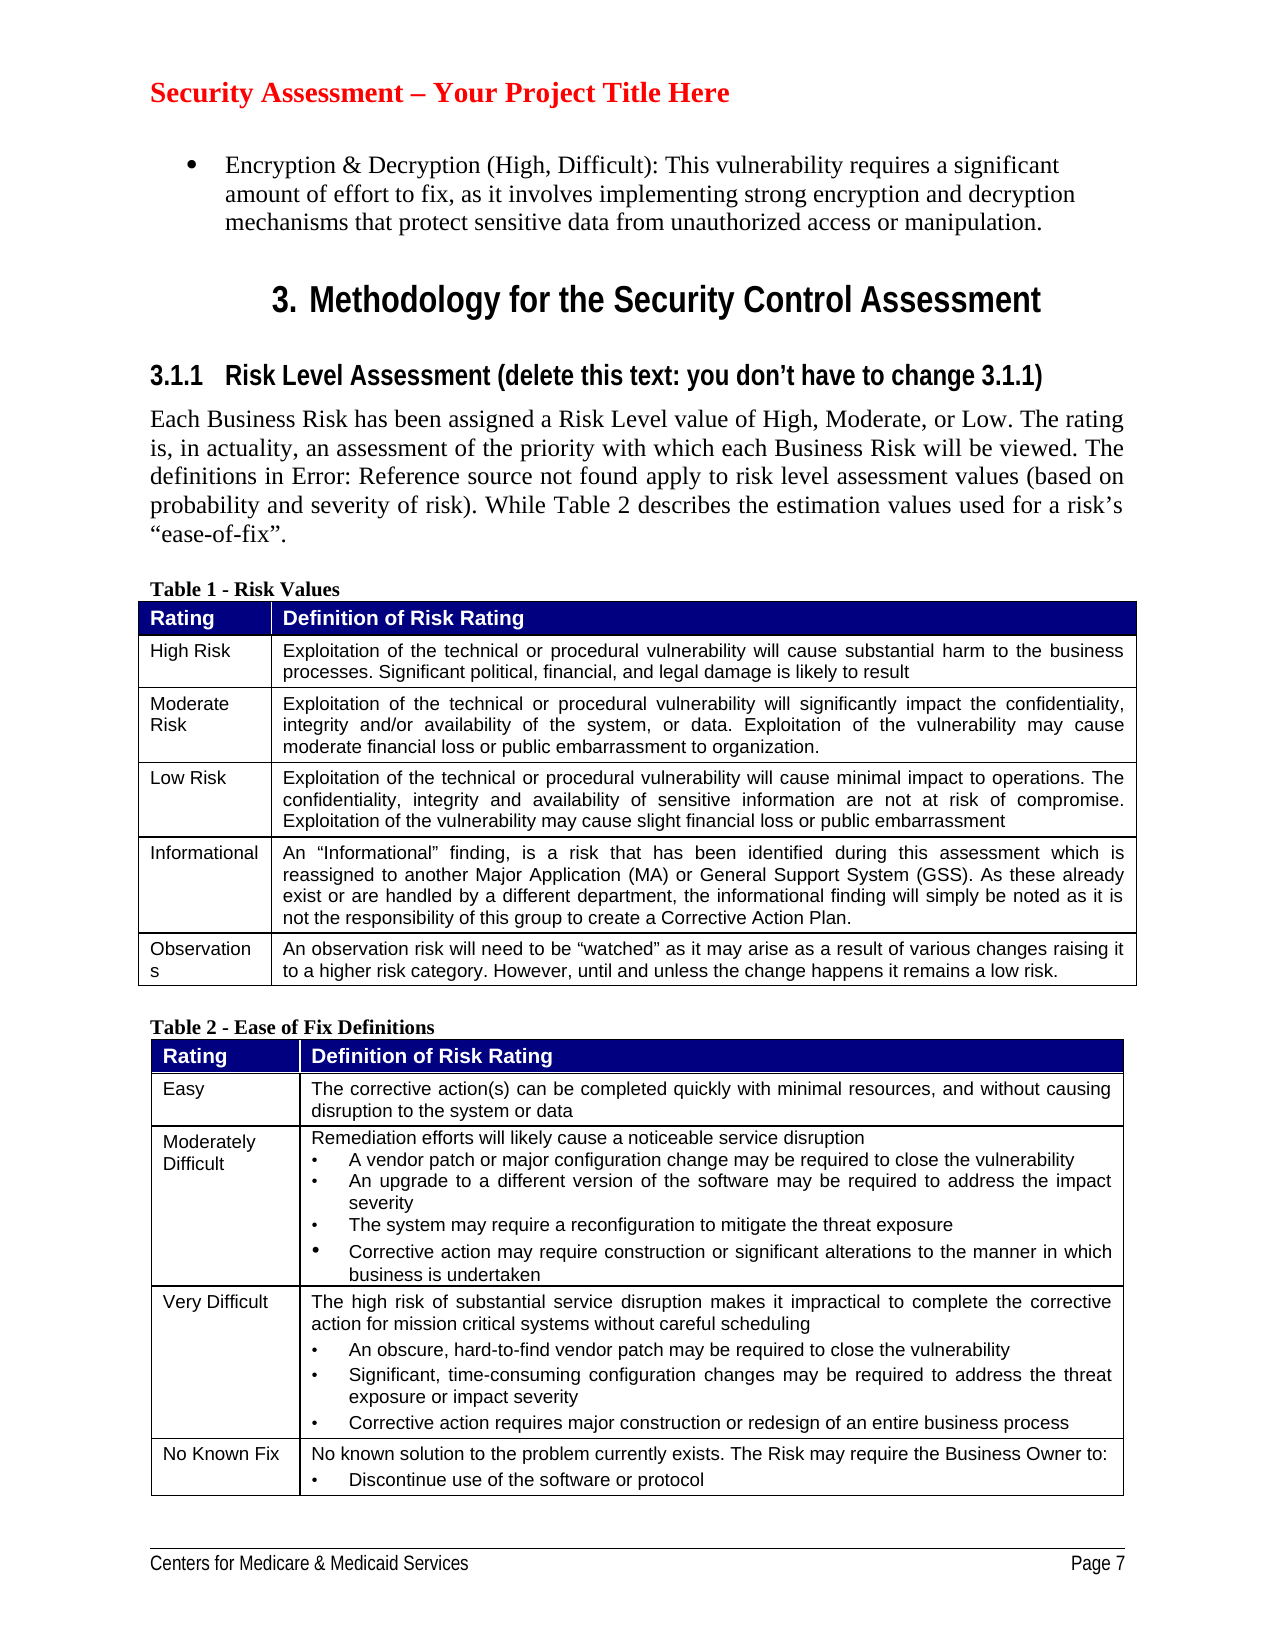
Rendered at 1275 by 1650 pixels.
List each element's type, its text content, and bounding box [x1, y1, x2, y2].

table_cell Exploitation of the technical or procedural vulnerability will significantly impact the confidentiality, integrity and/or availability of the system, or data. Exploitation of the vulnerability may cause moderate financial loss or public embarrassment to organization. [272, 688, 1136, 761]
table_cell Informational [139, 838, 271, 932]
table_header Rating [139, 602, 271, 634]
table_cell Moderate Risk [139, 688, 271, 761]
table_header Rating [152, 1040, 299, 1072]
table_cell Exploitation of the technical or procedural vulnerability will cause substantial harm to the business processes. Significant political, financial, and legal damage is likely to result [272, 636, 1136, 687]
table_cell Low Risk [139, 763, 271, 836]
table_header Definition of Risk Rating [272, 602, 1136, 634]
table_cell The high risk of substantial service disruption makes it impractical to complete the corrective action for mission critical systems without careful scheduling An obscure, hard-to-find vendor patch may be required to close the vulnerability Significant, time-consuming configuration changes may be required to address the threat exposure or impact severity Corrective action requires major construction or redesign of an entire business process [301, 1287, 1123, 1437]
table_cell An observation risk will need to be “watched” as it may arise as a result of various changes raising it to a higher risk category. However, until and unless the change happens it remains a low risk. [272, 934, 1136, 985]
text 3.1.1 Risk Level Assessment (delete this text: you don’t have to change 3.1.1) [150, 358, 1125, 391]
table_cell No Known Fix [152, 1439, 299, 1495]
table_cell Easy [152, 1074, 299, 1125]
table_cell Observations [139, 934, 271, 985]
list Encryption & Decryption (High, Difficult): This vulnerability requires a significant amount of effort to fix, as it involves implementing strong encryption and decryption mechanisms that protect sensitive data from unauthorized access or manipulation. [187, 150, 1125, 236]
table_cell Remediation efforts will likely cause a noticeable service disruption A vendor patch or major configuration change may be required to close the vulnerability An upgrade to a different version of the software may be required to address the impact severity The system may require a reconfiguration to mitigate the threat exposure Corrective action may require construction or significant alterations to the manner in which business is undertaken [301, 1127, 1123, 1285]
table_cell Very Difficult [152, 1287, 299, 1437]
text Table 1 - Risk Values [150, 576, 1125, 601]
subtitle Methodology for the Security Control Assessment [187, 277, 1125, 321]
table_cell High Risk [139, 636, 271, 687]
table_header Definition of Risk Rating [301, 1040, 1123, 1072]
table_cell Moderately Difficult [152, 1127, 299, 1285]
table_cell The corrective action(s) can be completed quickly with minimal resources, and without causing disruption to the system or data [301, 1074, 1123, 1125]
text Table 2 - Ease of Fix Definitions [150, 1015, 1125, 1039]
table_cell An “Informational” finding, is a risk that has been identified during this assessment which is reassigned to another Major Application (MA) or General Support System (GSS). As these already exist or are handled by a different department, the informational finding will simply be noted as it is not the responsibility of this group to create a Corrective Action Plan. [272, 838, 1136, 932]
table_cell Exploitation of the technical or procedural vulnerability will cause minimal impact to operations. The confidentiality, integrity and availability of sensitive information are not at risk of compromise. Exploitation of the vulnerability may cause slight financial loss or public embarrassment [272, 763, 1136, 836]
